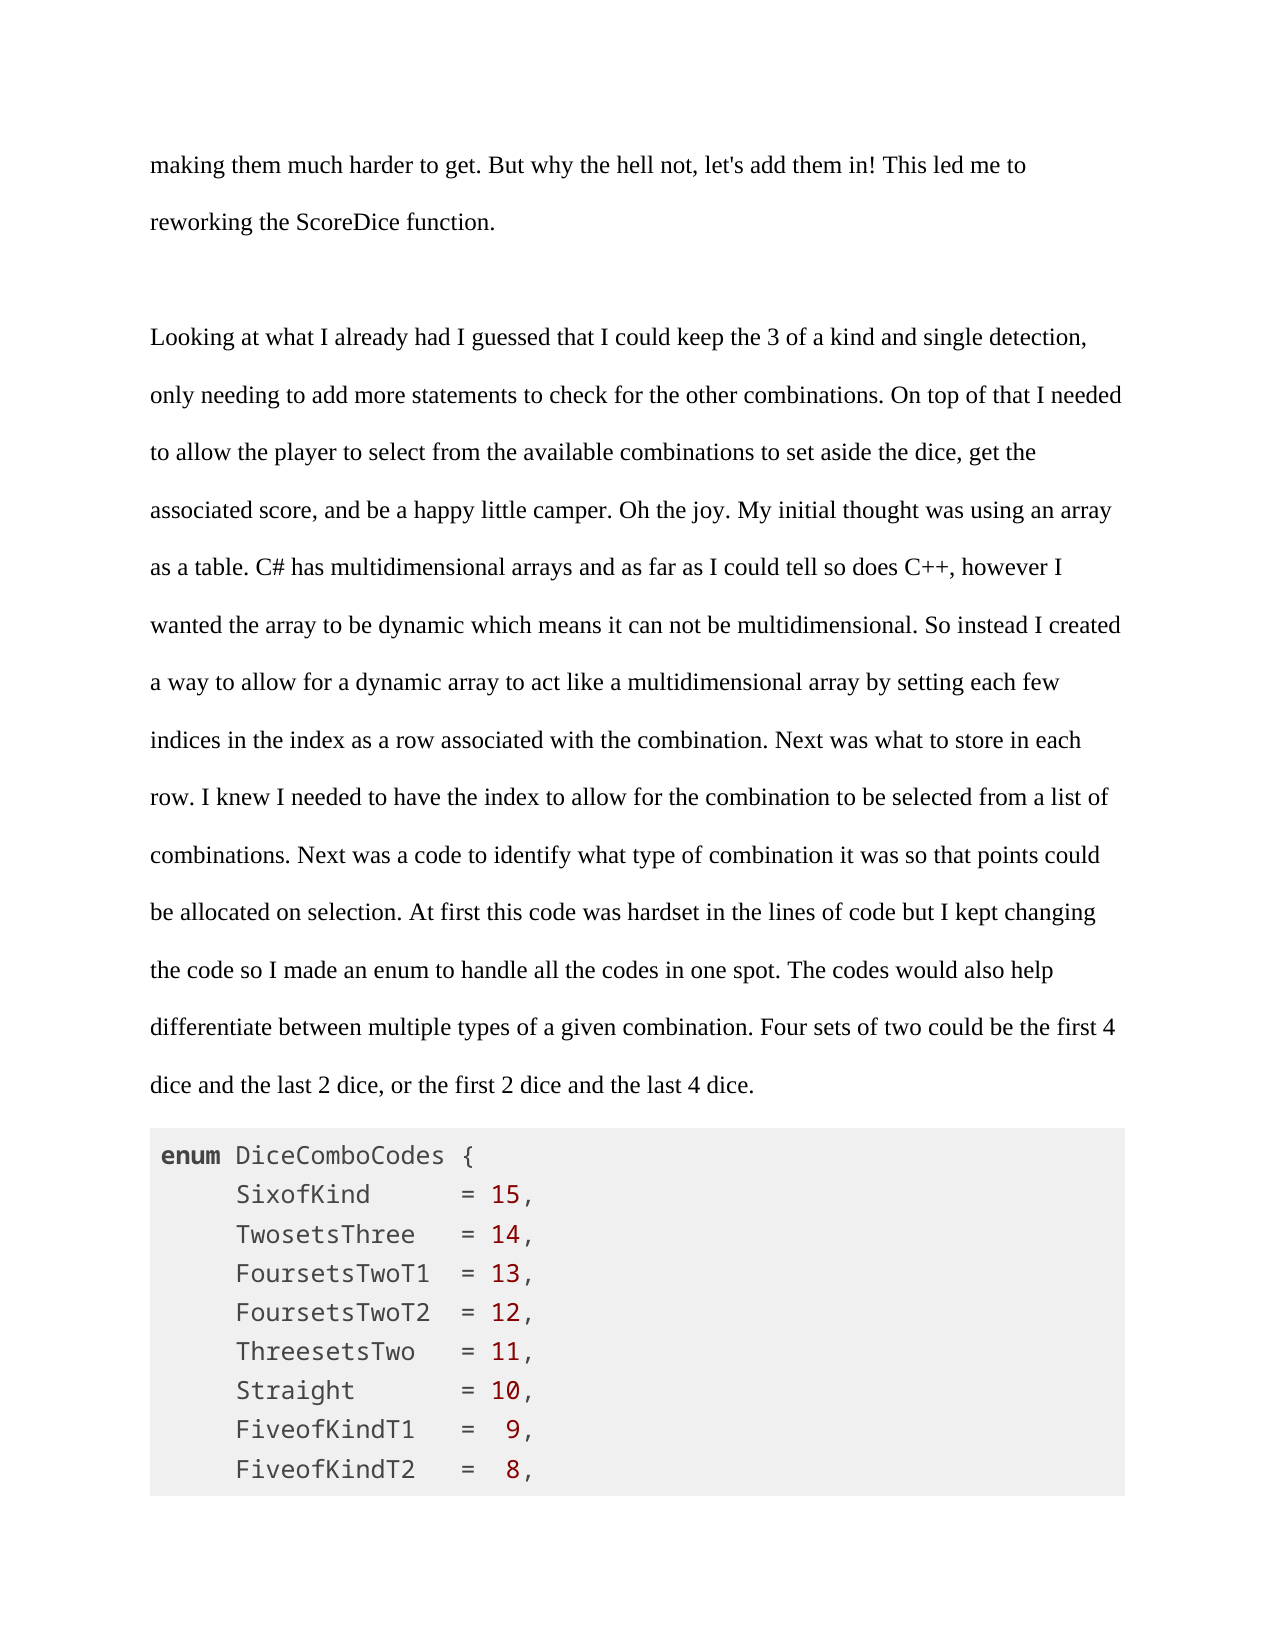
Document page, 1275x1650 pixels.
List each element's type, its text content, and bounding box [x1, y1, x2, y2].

text Looking at what I already had I guessed that I could keep the 3 of a kind and single detection, only needing to add more statements to check for the other combinations. On top of that I needed to allow the player to select from the available combinations to set aside the dice, get the associated score, and be a happy little camper. Oh the joy. My initial thought was using an array as a table. C# has multidimensional arrays and as far as I could tell so does C++, however I wanted the array to be dynamic which means it can not be multidimensional. So instead I created a way to allow for a dynamic array to act like a multidimensional array by setting each few indices in the index as a row associated with the combination. Next was what to store in each row. I knew I needed to have the index to allow for the combination to be selected from a list of combinations. Next was a code to identify what type of combination it was so that points could be allocated on selection. At first this code was hardset in the lines of code but I kept changing the code so I made an enum to handle all the codes in one spot. The codes would also help differentiate between multiple types of a given combination. Four sets of two could be the first 4 dice and the last 2 dice, or the first 2 dice and the last 4 dice. [150, 322, 1125, 1099]
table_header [150, 1128, 1125, 1496]
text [150, 150, 1125, 236]
